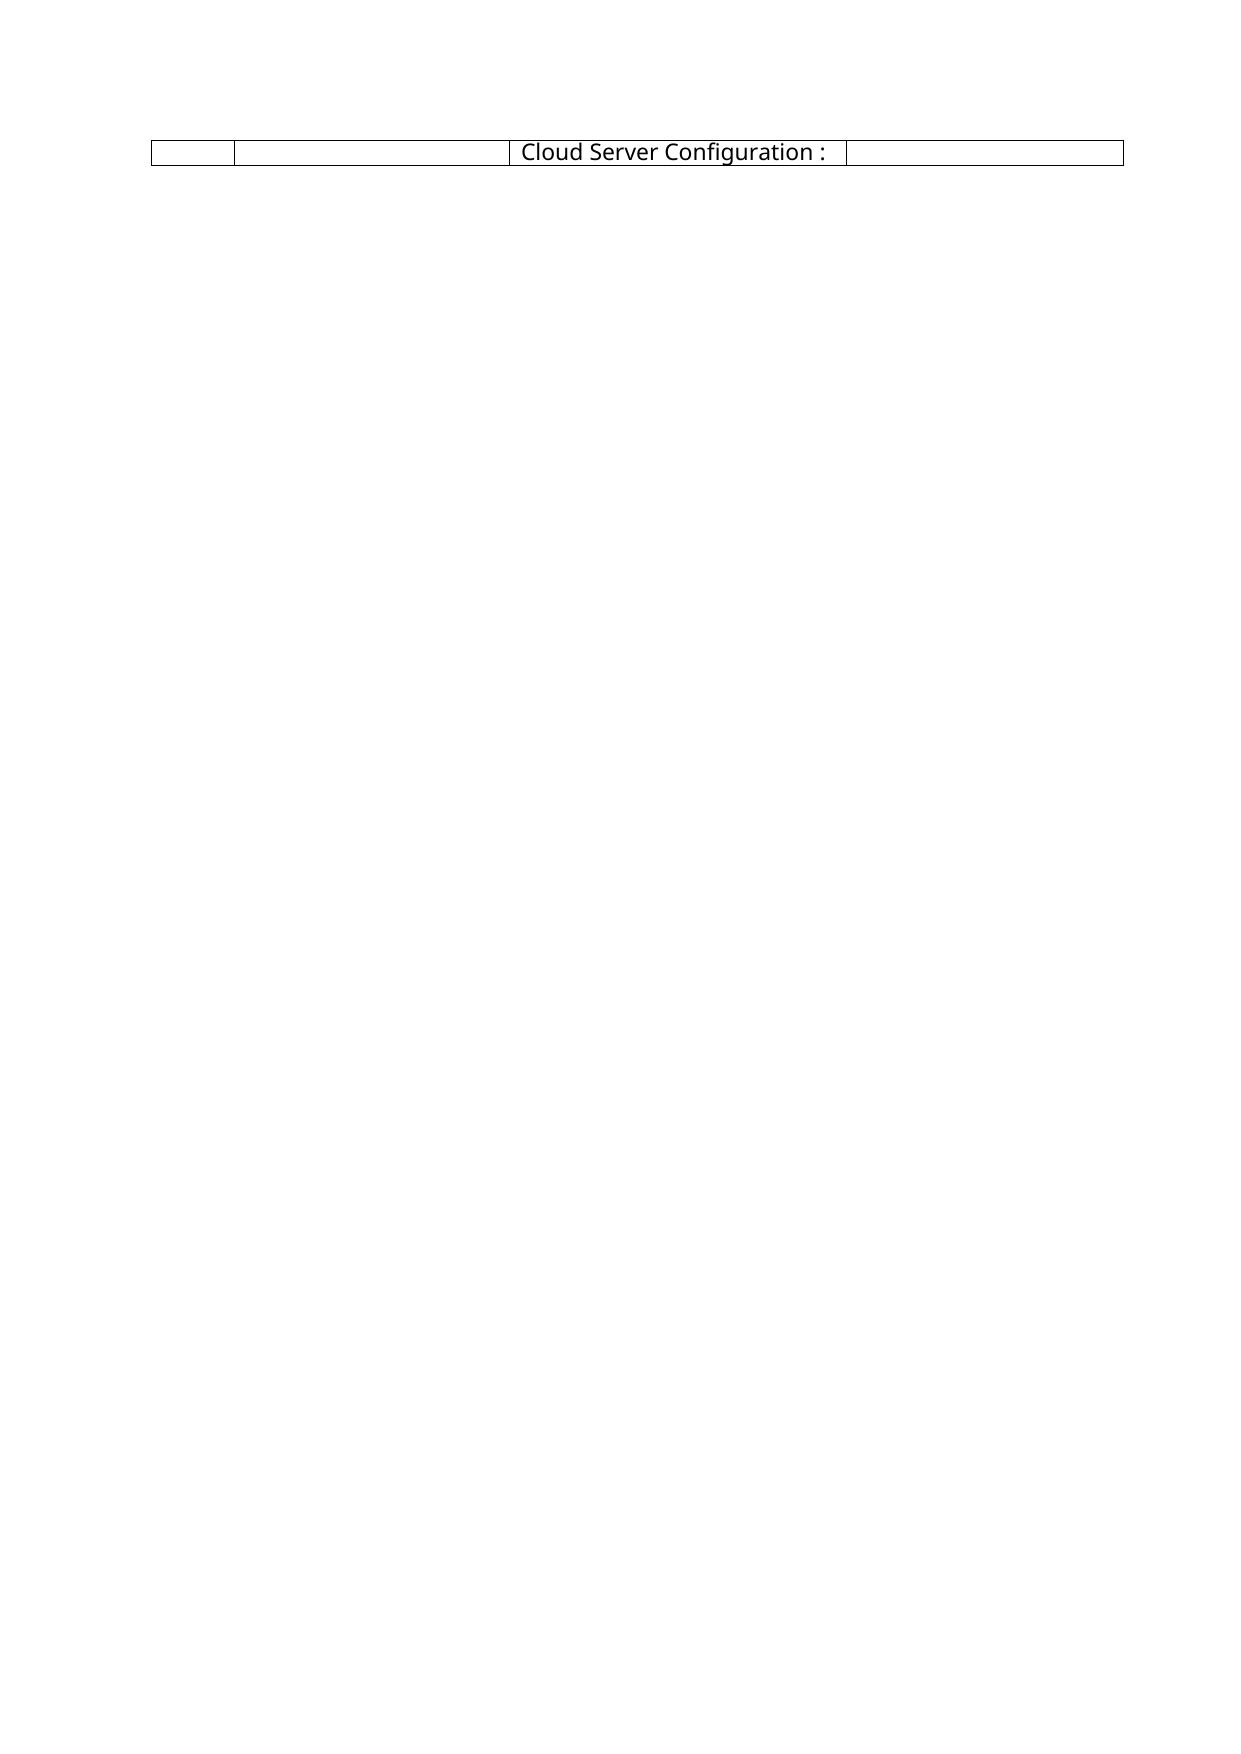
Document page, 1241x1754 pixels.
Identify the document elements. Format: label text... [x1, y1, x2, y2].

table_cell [510, 141, 846, 165]
table_cell 10. [152, 141, 234, 165]
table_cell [235, 141, 509, 165]
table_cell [847, 141, 1123, 165]
